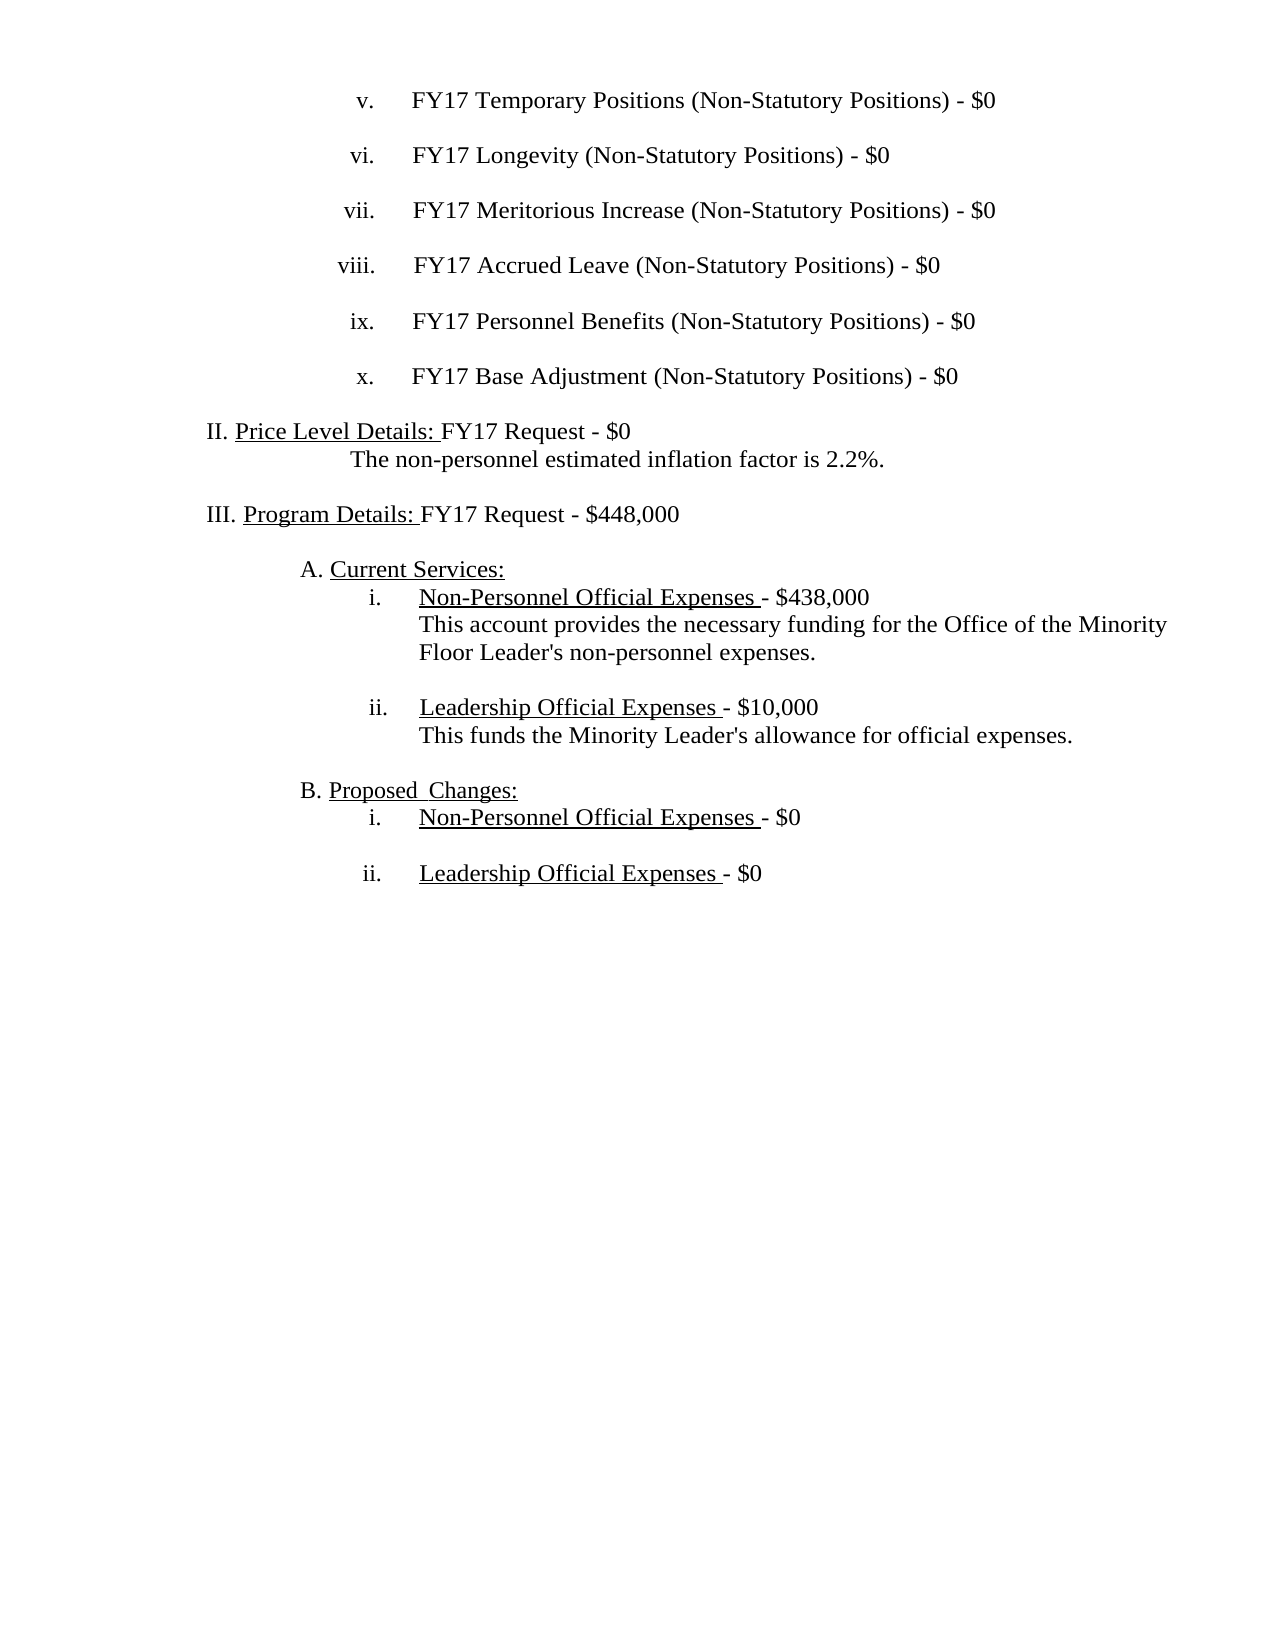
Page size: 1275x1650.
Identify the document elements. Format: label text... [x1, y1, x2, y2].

list Program Details: FY17 Request - $448,000 [206, 500, 1173, 528]
text This funds the Minority Leader's allowance for official expenses. [419, 721, 1173, 748]
text The non-personnel estimated inflation factor is 2.2%. [350, 445, 1173, 472]
list FY17 Longevity (Non-Statutory Positions) - $0 [350, 141, 1173, 168]
list Non-Personnel Official Expenses - $438,000 [369, 583, 1173, 611]
list FY17 Meritorious Increase (Non-Statutory Positions) - $0 [344, 196, 1173, 224]
list FY17 Base Adjustment (Non-Statutory Positions) - $0 [356, 362, 1173, 390]
list FY17 Personnel Benefits (Non-Statutory Positions) - $0 [350, 307, 1173, 334]
list Current Services: [300, 556, 1173, 583]
list Price Level Details: FY17 Request - $0 [206, 417, 1173, 445]
list Proposed Changes: [300, 776, 1173, 804]
list FY17 Accrued Leave (Non-Statutory Positions) - $0 [337, 252, 1173, 279]
list Non-Personnel Official Expenses - $0 [369, 804, 1173, 831]
list Leadership Official Expenses - $10,000 [369, 693, 1173, 721]
list FY17 Temporary Positions (Non-Statutory Positions) - $0 [356, 86, 1173, 113]
text This account provides the necessary funding for the Office of the Minority Floor Leader's non-personnel expenses. [419, 611, 1172, 666]
list Leadership Official Expenses - $0 [362, 859, 1173, 887]
